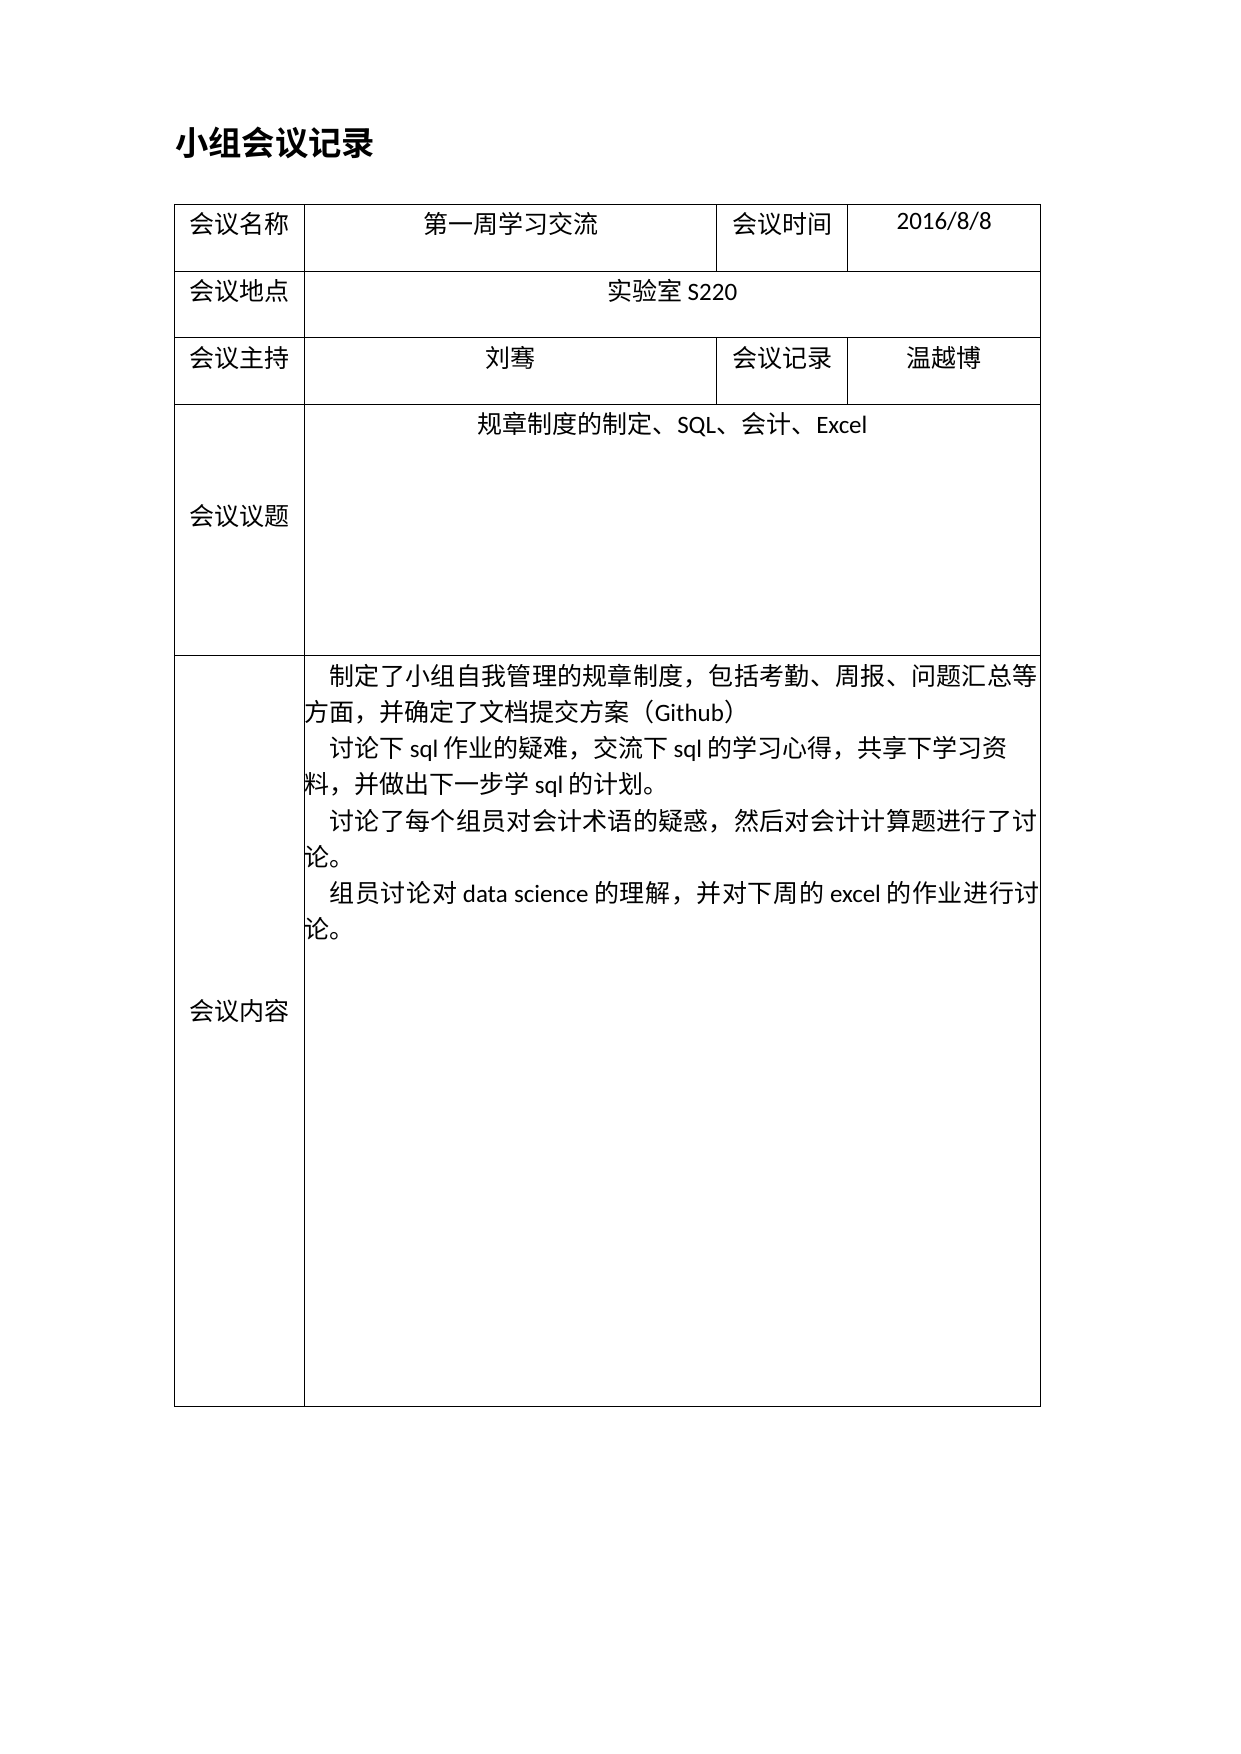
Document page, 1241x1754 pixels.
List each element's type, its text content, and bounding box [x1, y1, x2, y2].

table_cell 温越博 [848, 338, 1040, 404]
table_cell 刘骞 [305, 338, 716, 404]
table_header 会议名称 [175, 205, 304, 271]
table_cell 会议地点 [175, 272, 304, 337]
table_cell 实验室S220 [305, 272, 1040, 337]
table_header 会议时间 [717, 205, 847, 271]
table_cell 会议记录 [717, 338, 847, 404]
table_cell 制定了小组自我管理的规章制度，包括考勤、周报、问题汇总等方面，并确定了文档提交方案（Github） 讨论下sql作业的疑难，交流下sql的学习心得，共享下学习资料，并做出下一步学sql的计划。 讨论了每个组员对会计术语的疑惑，然后对会计计算题进行了讨论。 组员讨论对data science的理解，并对下周的excel的作业进行讨论。 [305, 656, 1040, 1406]
table_cell 会议议题 [175, 405, 304, 655]
table_header 第一周学习交流 [305, 205, 716, 271]
table_header 2016/8/8 [848, 205, 1040, 271]
text 小组会议记录 [175, 117, 419, 165]
table_cell 规章制度的制定、SQL、会计、Excel [305, 405, 1040, 655]
table_cell 会议内容 [175, 656, 304, 1406]
table_cell 会议主持 [175, 338, 304, 404]
